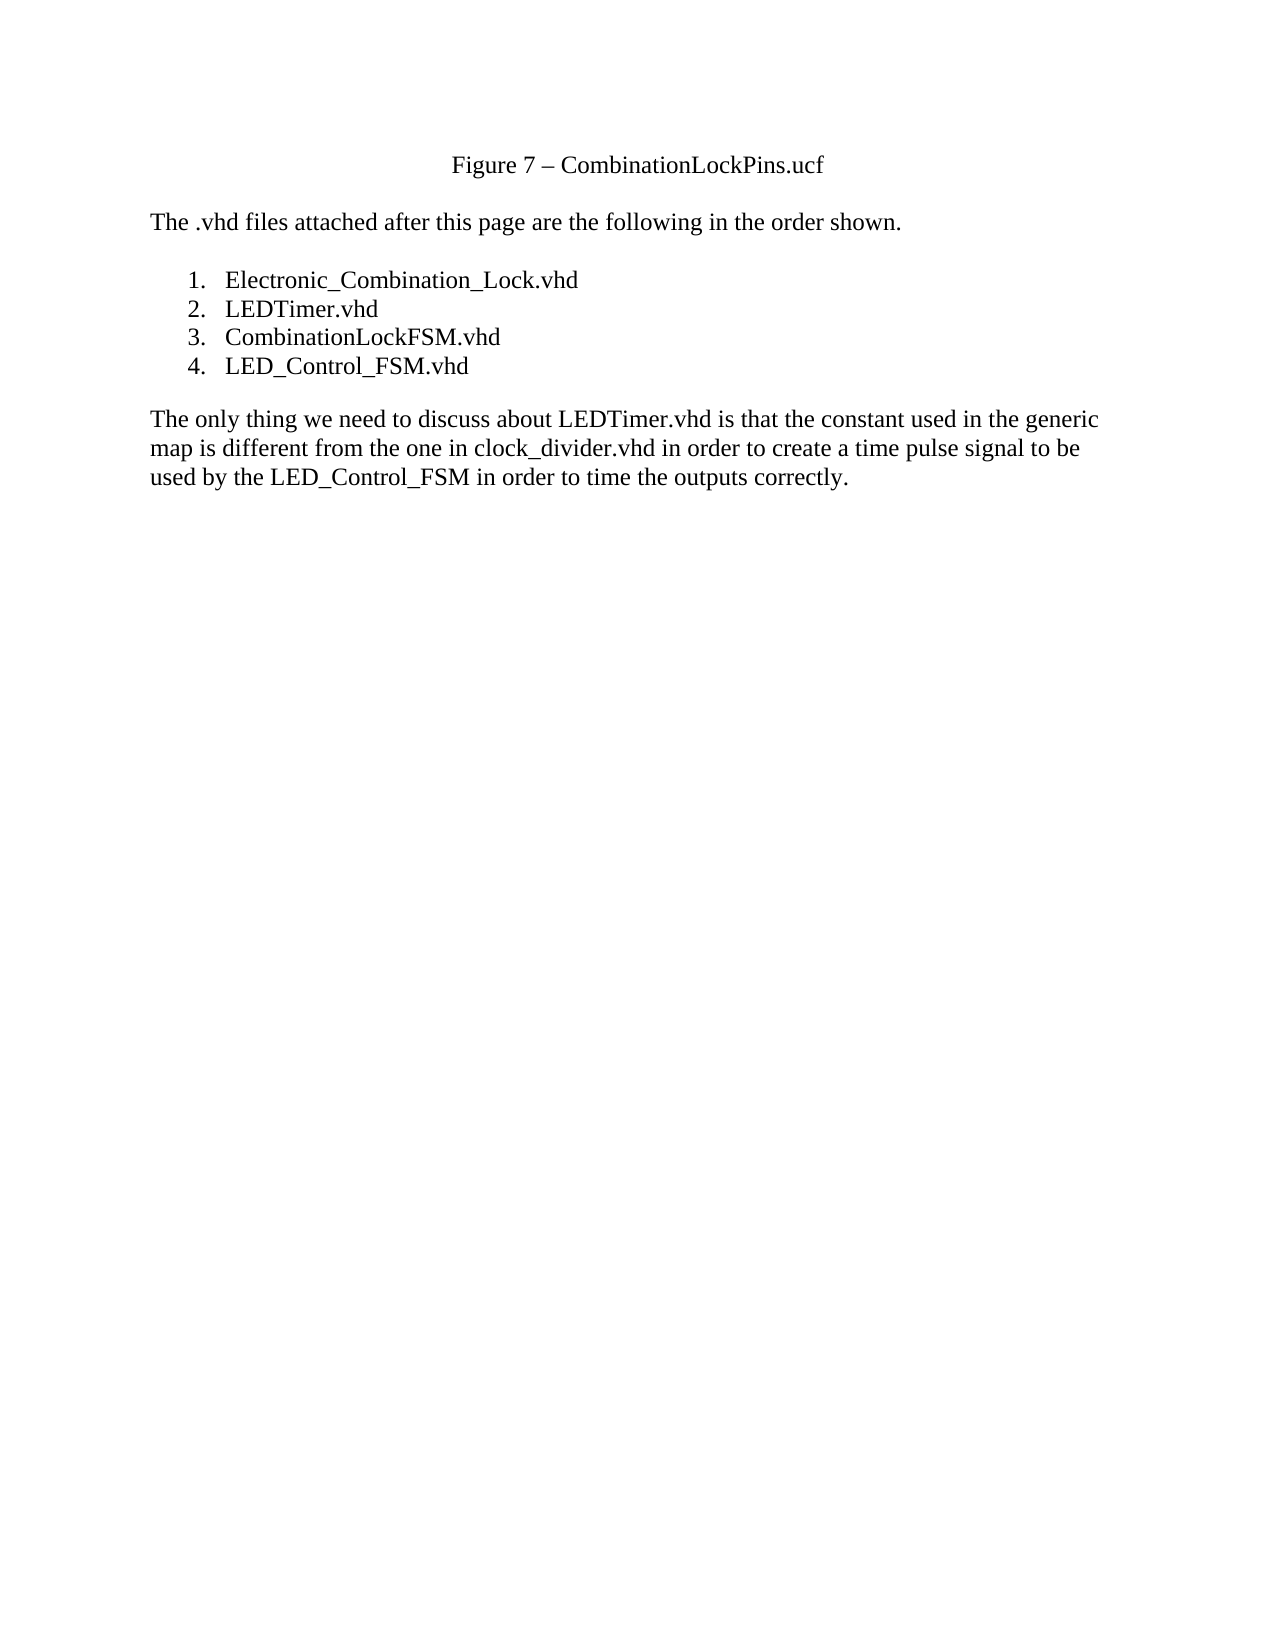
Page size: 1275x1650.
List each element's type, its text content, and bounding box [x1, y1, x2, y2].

text Figure 7 – CombinationLockPins.ucf [150, 150, 1125, 179]
list LED_Control_FSM.vhd [187, 351, 1125, 404]
text The only thing we need to discuss about LEDTimer.vhd is that the constant used in the generic map is different from the one in clock_divider.vhd in order to create a time pulse signal to be used by the LED_Control_FSM in order to time the outputs correctly. [150, 404, 1125, 490]
list CombinationLockFSM.vhd [187, 322, 1125, 351]
list LEDTimer.vhd [187, 294, 1125, 322]
text The .vhd files attached after this page are the following in the order shown. [150, 207, 1125, 236]
list Electronic_Combination_Lock.vhd [187, 265, 1125, 294]
